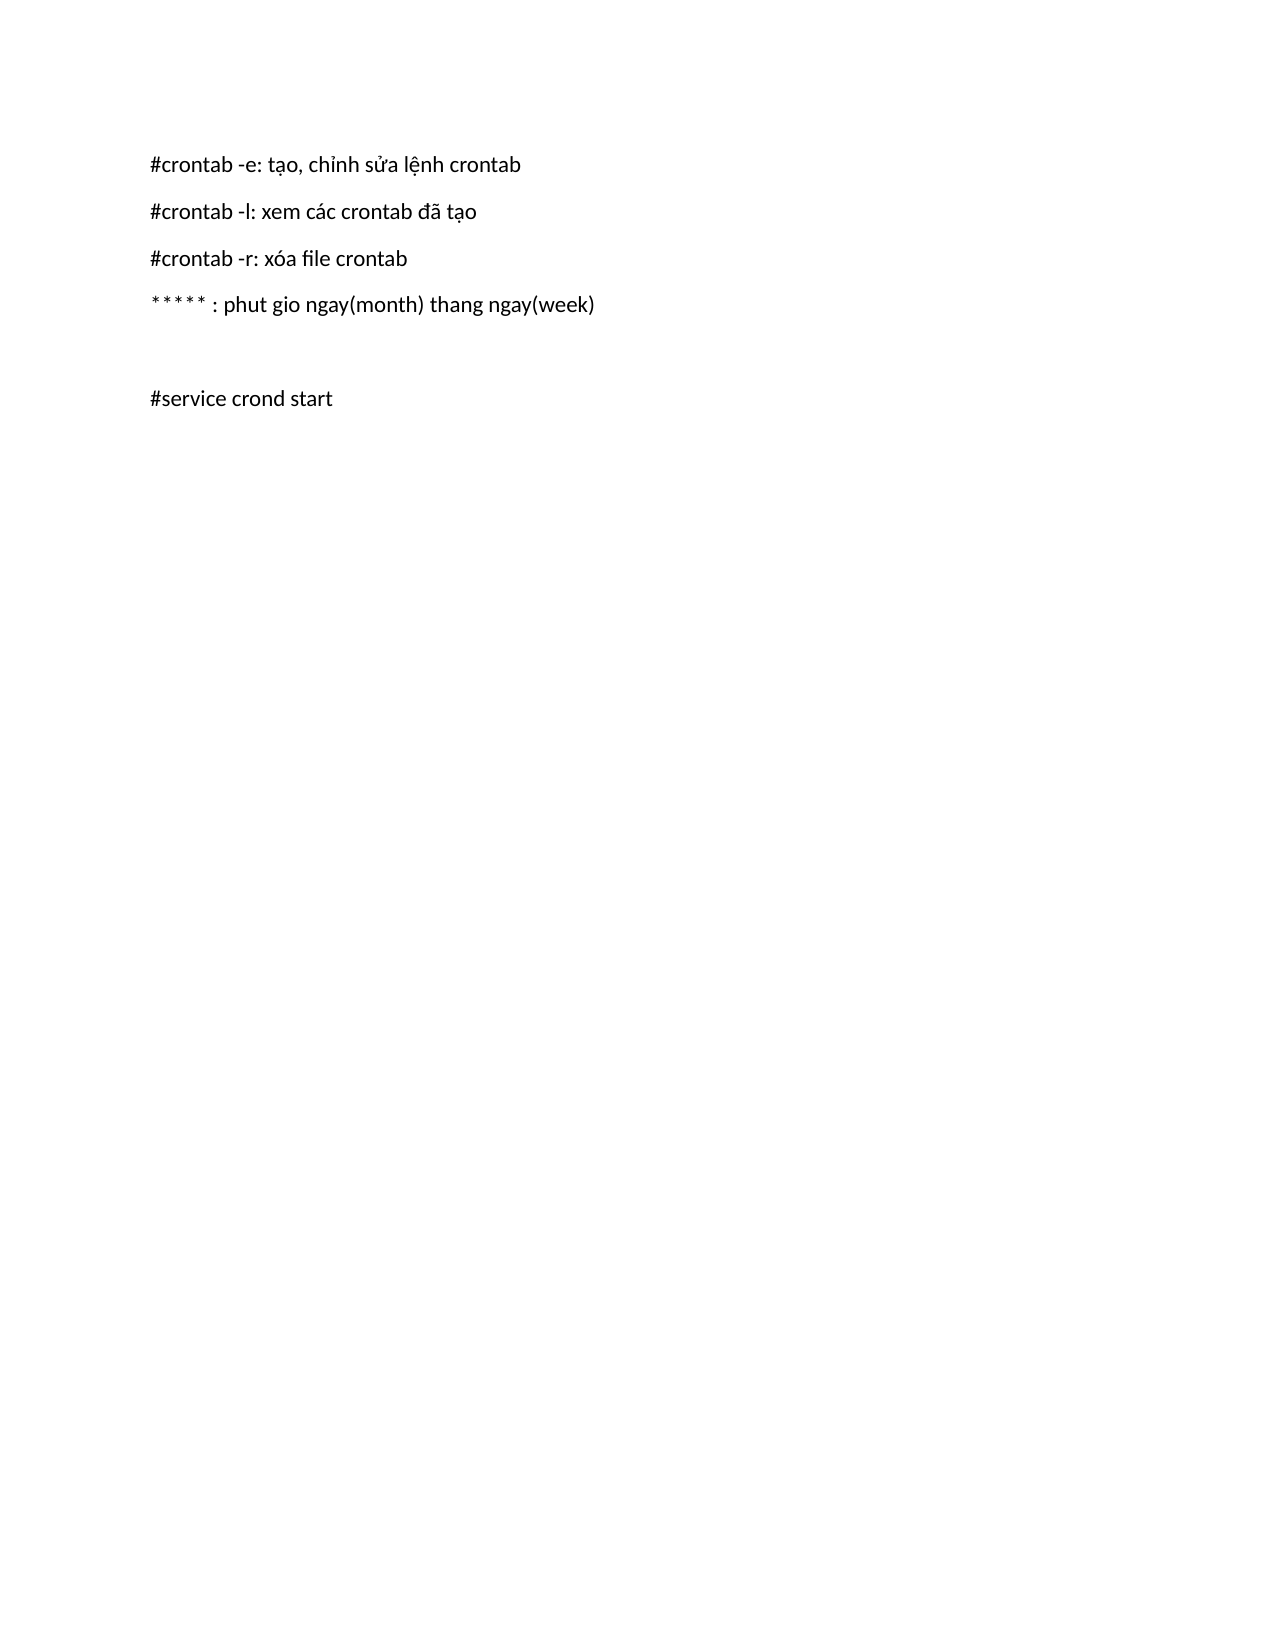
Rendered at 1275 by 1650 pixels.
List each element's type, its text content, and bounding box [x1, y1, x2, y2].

text #crontab -e: tạo, chỉnh sửa lệnh crontab [150, 150, 1125, 178]
text #service crond start [150, 384, 1125, 412]
text #crontab -r: xóa file crontab [150, 244, 1125, 272]
text #crontab -l: xem các crontab đã tạo [150, 197, 1125, 225]
text ***** : phut gio ngay(month) thang ngay(week) [150, 291, 1125, 319]
